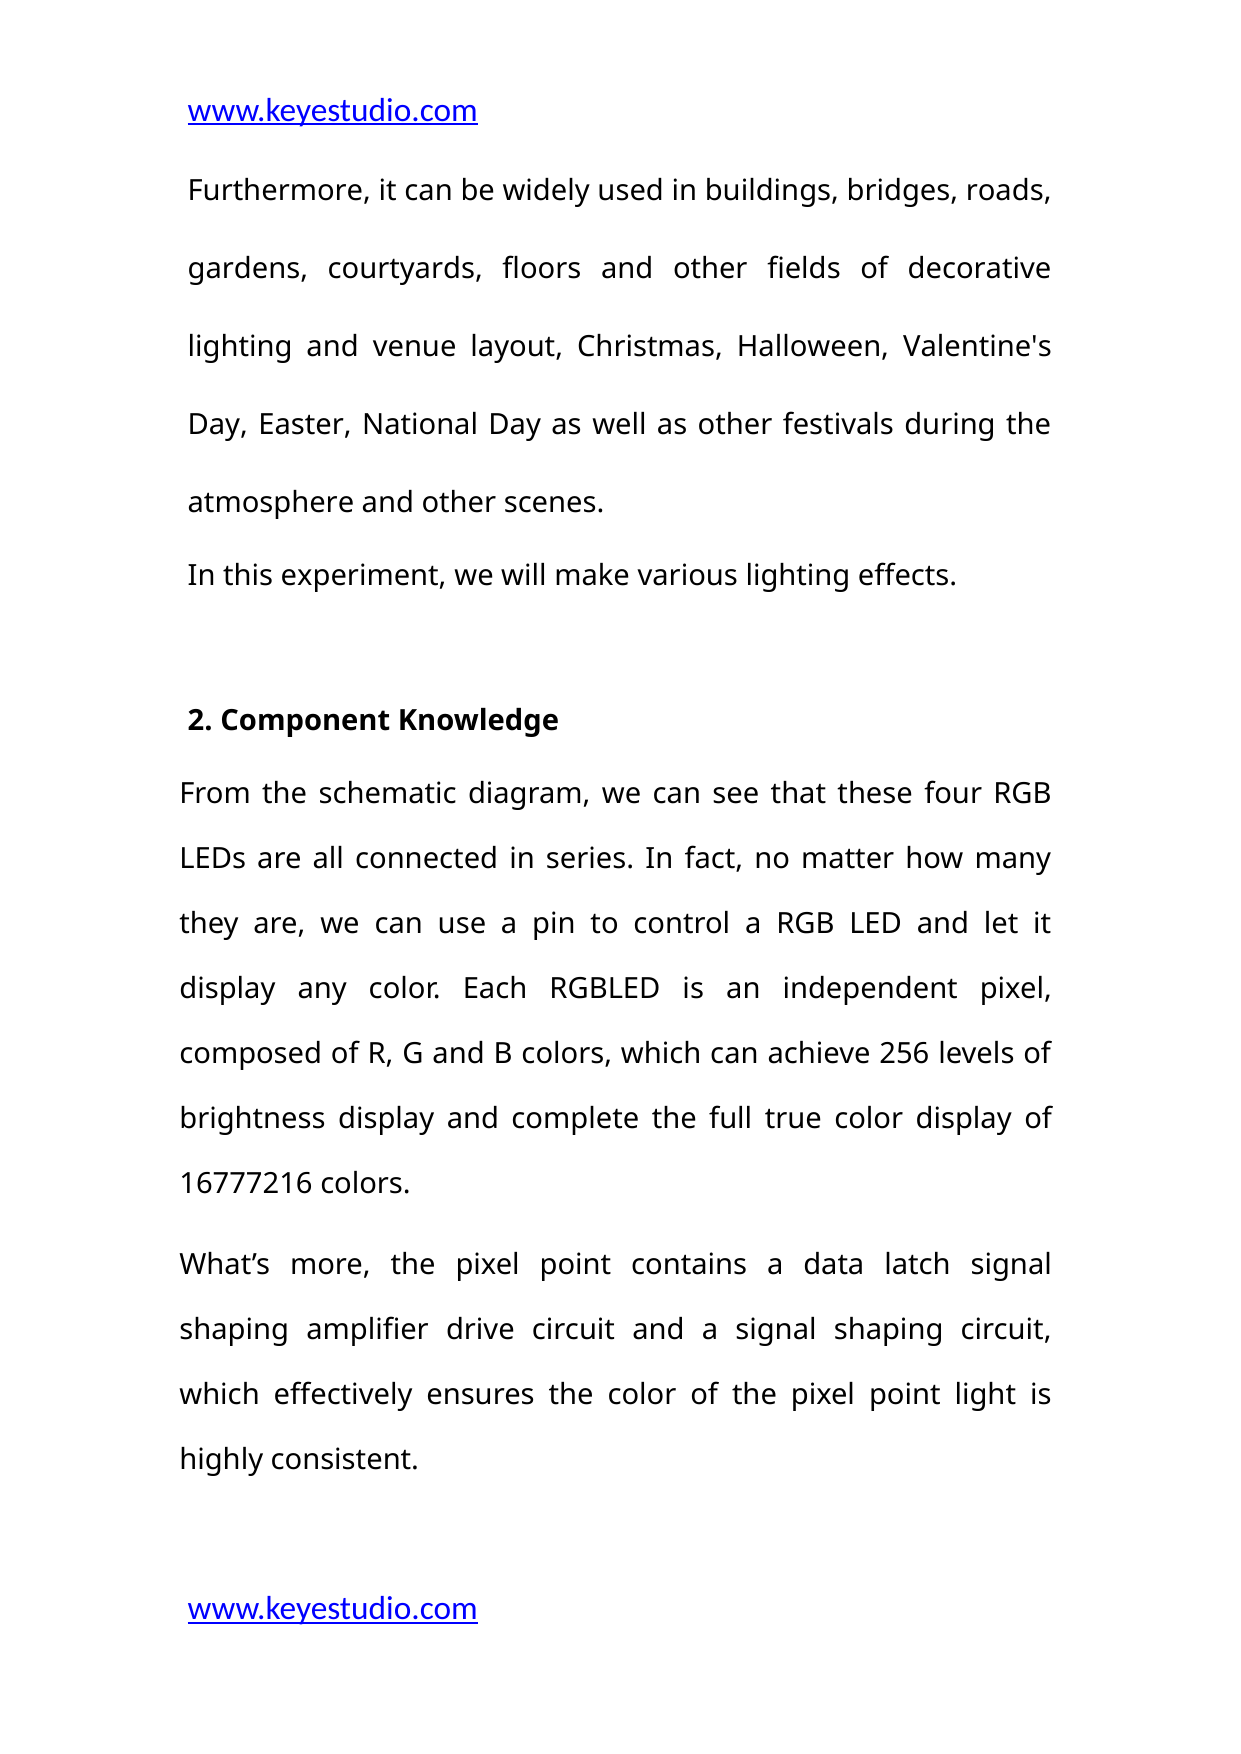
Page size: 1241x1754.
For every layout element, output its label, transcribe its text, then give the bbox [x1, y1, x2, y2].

list What’s more, the pixel point contains a data latch signal shaping amplifier drive circuit and a signal shaping circuit, which effectively ensures the color of the pixel point light is highly consistent. [179, 1231, 1053, 1491]
list Component Knowledge [187, 687, 1053, 752]
text In this experiment, we will make various lighting effects. [187, 541, 1053, 606]
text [187, 157, 1053, 533]
list From the schematic diagram, we can see that these four RGB LEDs are all connected in series. In fact, no matter how many they are, we can use a pin to control a RGB LED and let it display any color. Each RGBLED is an independent pixel, composed of R, G and B colors, which can achieve 256 levels of brightness display and complete the full true color display of 16777216 colors. [179, 760, 1053, 1215]
